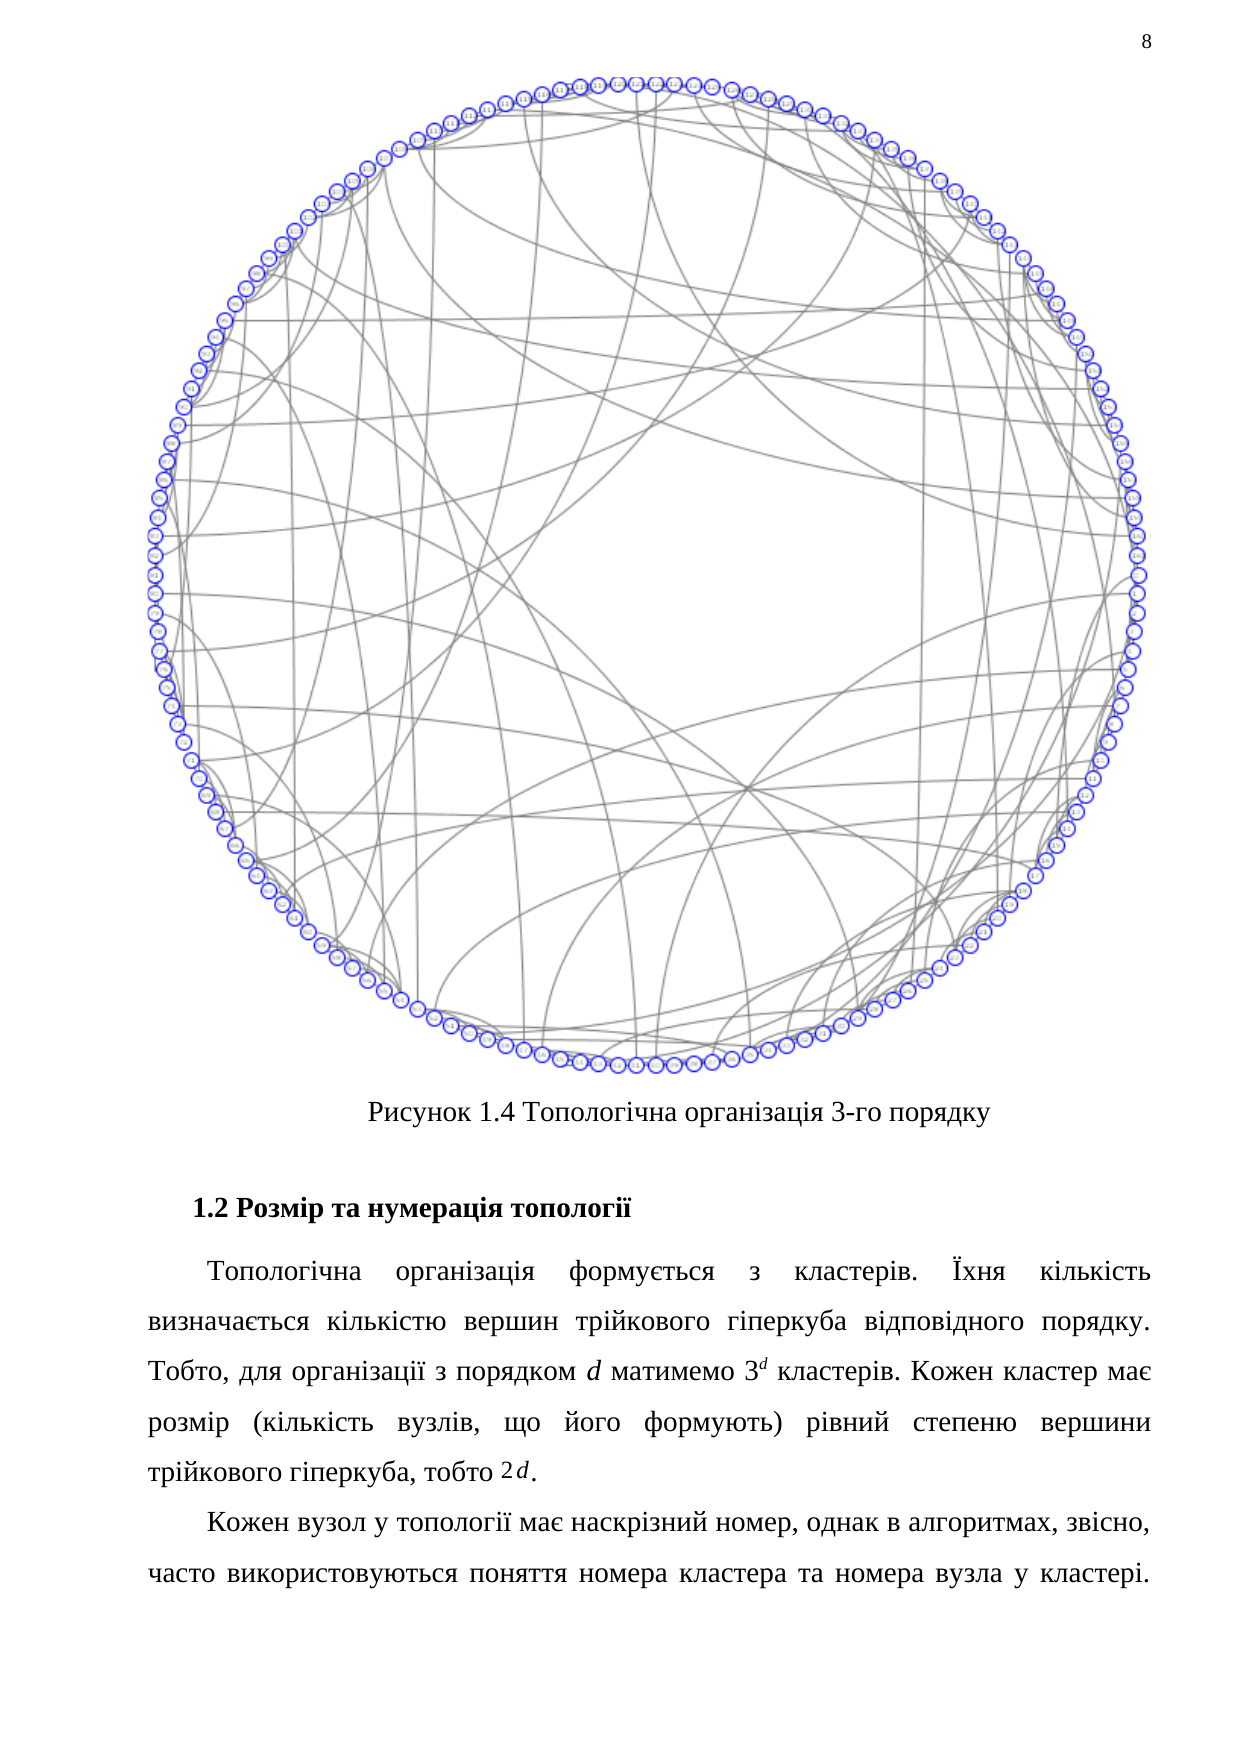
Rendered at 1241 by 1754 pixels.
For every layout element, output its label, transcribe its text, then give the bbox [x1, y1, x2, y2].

text Рисунок 1.4 Топологічна організація 3-го порядку [148, 1094, 1152, 1127]
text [148, 1504, 1152, 1588]
text 1.2 Розмір та нумерація топології [192, 1190, 1152, 1224]
picture [147, 77, 1152, 1077]
text Топологічна організація формується з кластерів. Їхня кількість визначається кількістю вершин трійкового гіперкуба відповідного порядку. Тобто, для організації з порядком d матимемо 3d кластерів. Кожен кластер має розмір (кількість вузлів, що його формують) рівний степеню вершини трійкового гіперкуба, тобто . [148, 1253, 1152, 1488]
